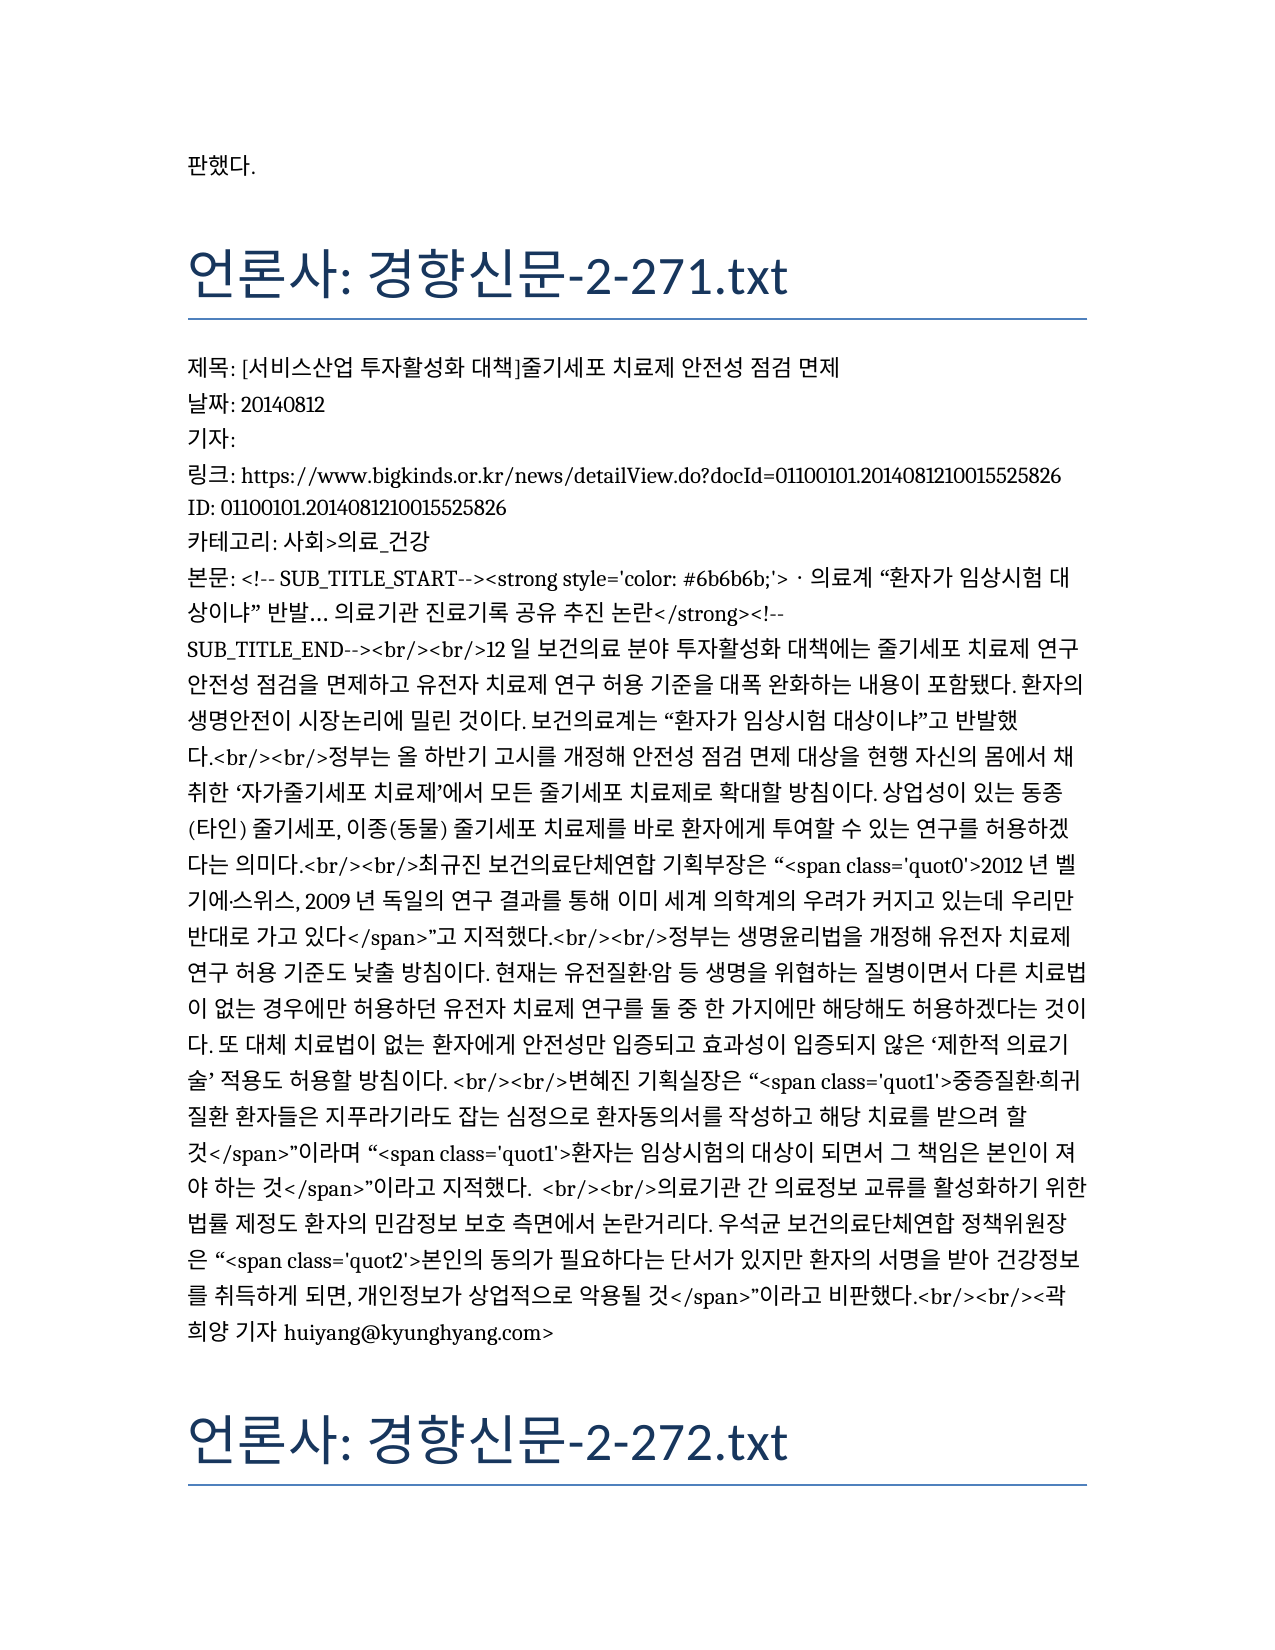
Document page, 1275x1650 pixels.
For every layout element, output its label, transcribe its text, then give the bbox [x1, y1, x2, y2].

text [187, 150, 1087, 211]
title 언론사: 경향신문-2-272.txt [187, 1402, 1087, 1486]
text 제목: [서비스산업 투자활성화 대책]줄기세포 치료제 안전성 점검 면제 날짜: 20140812 기자: 링크: https://www.bigkinds.or.kr/news/detailView.do?docId=01100101.2014081210015525826 ID: 01100101.2014081210015525826 카테고리: 사회>의료_건강 본문: <!-- SUB_TITLE_START--><strong style='color: #6b6b6b;'>ㆍ의료계 “환자가 임상시험 대상이냐” 반발… 의료기관 진료기록 공유 추진 논란</strong><!-- SUB_TITLE_END--><br/><br/>12일 보건의료 분야 투자활성화 대책에는 줄기세포 치료제 연구 안전성 점검을 면제하고 유전자 치료제 연구 허용 기준을 대폭 완화하는 내용이 포함됐다. 환자의 생명안전이 시장논리에 밀린 것이다. 보건의료계는 “환자가 임상시험 대상이냐”고 반발했다.<br/><br/>정부는 올 하반기 고시를 개정해 안전성 점검 면제 대상을 현행 자신의 몸에서 채취한 ‘자가줄기세포 치료제’에서 모든 줄기세포 치료제로 확대할 방침이다. 상업성이 있는 동종(타인) 줄기세포, 이종(동물) 줄기세포 치료제를 바로 환자에게 투여할 수 있는 연구를 허용하겠다는 의미다.<br/><br/>최규진 보건의료단체연합 기획부장은 “<span class='quot0'>2012년 벨기에·스위스, 2009년 독일의 연구 결과를 통해 이미 세계 의학계의 우려가 커지고 있는데 우리만 반대로 가고 있다</span>”고 지적했다.<br/><br/>정부는 생명윤리법을 개정해 유전자 치료제 연구 허용 기준도 낮출 방침이다. 현재는 유전질환·암 등 생명을 위협하는 질병이면서 다른 치료법이 없는 경우에만 허용하던 유전자 치료제 연구를 둘 중 한 가지에만 해당해도 허용하겠다는 것이다. 또 대체 치료법이 없는 환자에게 안전성만 입증되고 효과성이 입증되지 않은 ‘제한적 의료기술’ 적용도 허용할 방침이다. <br/><br/>변혜진 기획실장은 “<span class='quot1'>중증질환·희귀질환 환자들은 지푸라기라도 잡는 심정으로 환자동의서를 작성하고 해당 치료를 받으려 할 것</span>”이라며 “<span class='quot1'>환자는 임상시험의 대상이 되면서 그 책임은 본인이 져야 하는 것</span>”이라고 지적했다. <br/><br/>의료기관 간 의료정보 교류를 활성화하기 위한 법률 제정도 환자의 민감정보 보호 측면에서 논란거리다. 우석균 보건의료단체연합 정책위원장은 “<span class='quot2'>본인의 동의가 필요하다는 단서가 있지만 환자의 서명을 받아 건강정보를 취득하게 되면, 개인정보가 상업적으로 악용될 것</span>”이라고 비판했다.<br/><br/><곽희양 기자 huiyang@kyunghyang.com> [187, 352, 1087, 1378]
title 언론사: 경향신문-2-271.txt [187, 236, 1087, 320]
